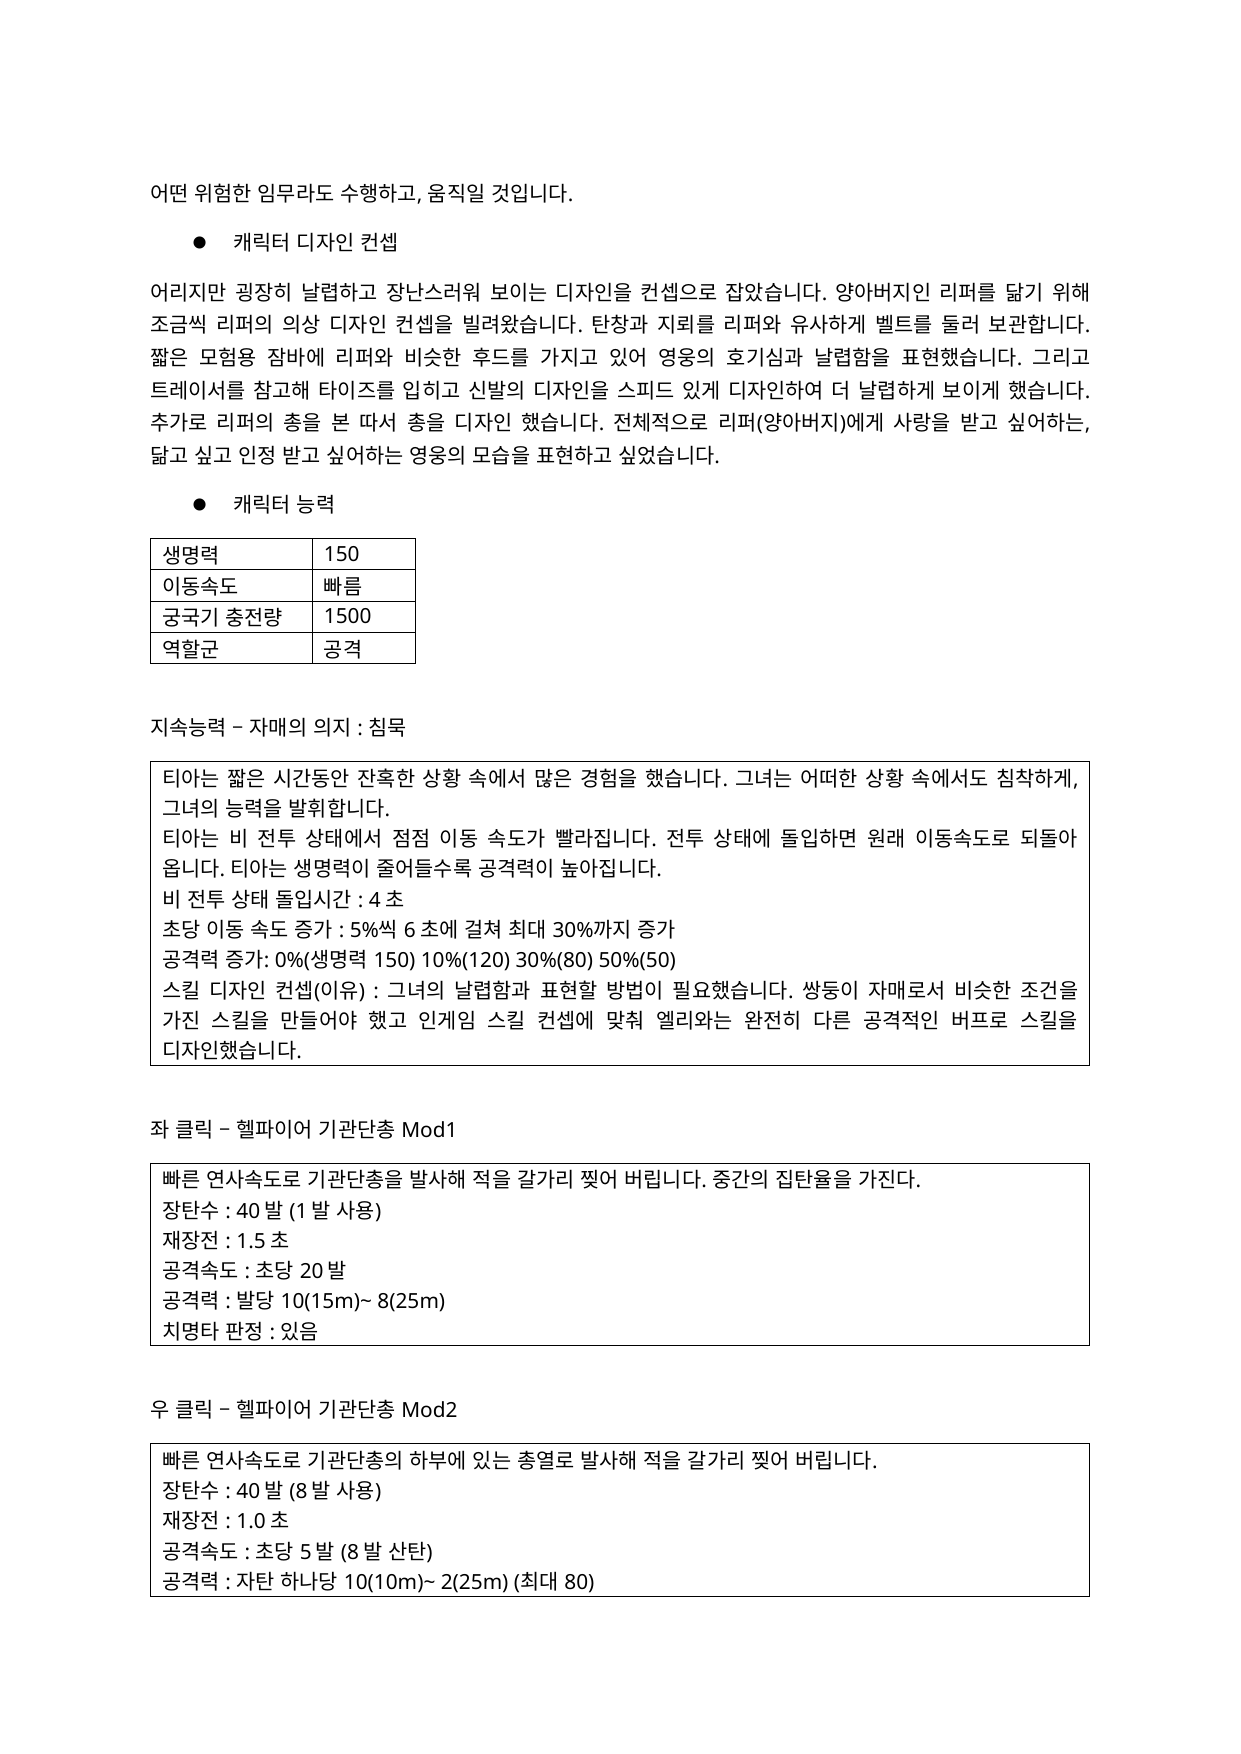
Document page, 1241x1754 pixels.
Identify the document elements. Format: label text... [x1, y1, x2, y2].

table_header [151, 1444, 1089, 1596]
table_cell 빠름 [313, 570, 415, 601]
table_cell 궁국기 충전량 [151, 602, 312, 632]
table_cell 역할군 [151, 633, 312, 663]
table_header 150 [313, 539, 415, 569]
list 캐릭터 능력 [192, 489, 1090, 519]
text 어리지만 굉장히 날렵하고 장난스러워 보이는 디자인을 컨셉으로 잡았습니다. 양아버지인 리퍼를 닮기 위해 조금씩 리퍼의 의상 디자인 컨셉을 빌려왔습니다. 탄창과 지뢰를 리퍼와 유사하게 벨트를 둘러 보관합니다. 짧은 모험용 잠바에 리퍼와 비슷한 후드를 가지고 있어 영웅의 호기심과 날렵함을 표현했습니다. 그리고 트레이서를 참고해 타이즈를 입히고 신발의 디자인을 스피드 있게 디자인하여 더 날렵하게 보이게 했습니다. 추가로 리퍼의 총을 본 따서 총을 디자인 했습니다. 전체적으로 리퍼(양아버지)에게 사랑을 받고 싶어하는, 닮고 싶고 인정 받고 싶어하는 영웅의 모습을 표현하고 싶었습니다. [150, 276, 1090, 470]
table_cell 이동속도 [151, 570, 312, 601]
text 좌 클릭 – 헬파이어 기관단총 Mod1 [150, 1113, 1090, 1143]
table_header 빠른 연사속도로 기관단총을 발사해 적을 갈가리 찢어 버립니다. 중간의 집탄율을 가진다. 장탄수 : 40발 (1발 사용) 재장전 : 1.5초 공격속도 : 초당 20발 공격력 : 발당 10(15m)~ 8(25m) 치명타 판정 : 있음 [151, 1164, 1089, 1345]
table_cell 1500 [313, 602, 415, 632]
table_header 티아는 짧은 시간동안 잔혹한 상황 속에서 많은 경험을 했습니다. 그녀는 어떠한 상황 속에서도 침착하게, 그녀의 능력을 발휘합니다. 티아는 비 전투 상태에서 점점 이동 속도가 빨라집니다. 전투 상태에 돌입하면 원래 이동속도로 되돌아 옵니다. 티아는 생명력이 줄어들수록 공격력이 높아집니다. 비 전투 상태 돌입시간 : 4초 초당 이동 속도 증가 : 5%씩 6초에 걸쳐 최대 30%까지 증가 공격력 증가: 0%(생명력 150) 10%(120) 30%(80) 50%(50) 스킬 디자인 컨셉(이유) : 그녀의 날렵함과 표현할 방법이 필요했습니다. 쌍둥이 자매로서 비슷한 조건을 가진 스킬을 만들어야 했고 인게임 스킬 컨셉에 맞춰 엘리와는 완전히 다른 공격적인 버프로 스킬을 디자인했습니다. [151, 762, 1089, 1065]
list 캐릭터 디자인 컨셉 [192, 227, 1090, 257]
table_header 생명력 [151, 539, 312, 569]
text 우 클릭 – 헬파이어 기관단총 Mod2 [150, 1394, 1090, 1424]
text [150, 177, 1090, 207]
text 지속능력 – 자매의 의지 : 침묵 [150, 711, 1090, 742]
table_cell 공격 [313, 633, 415, 663]
